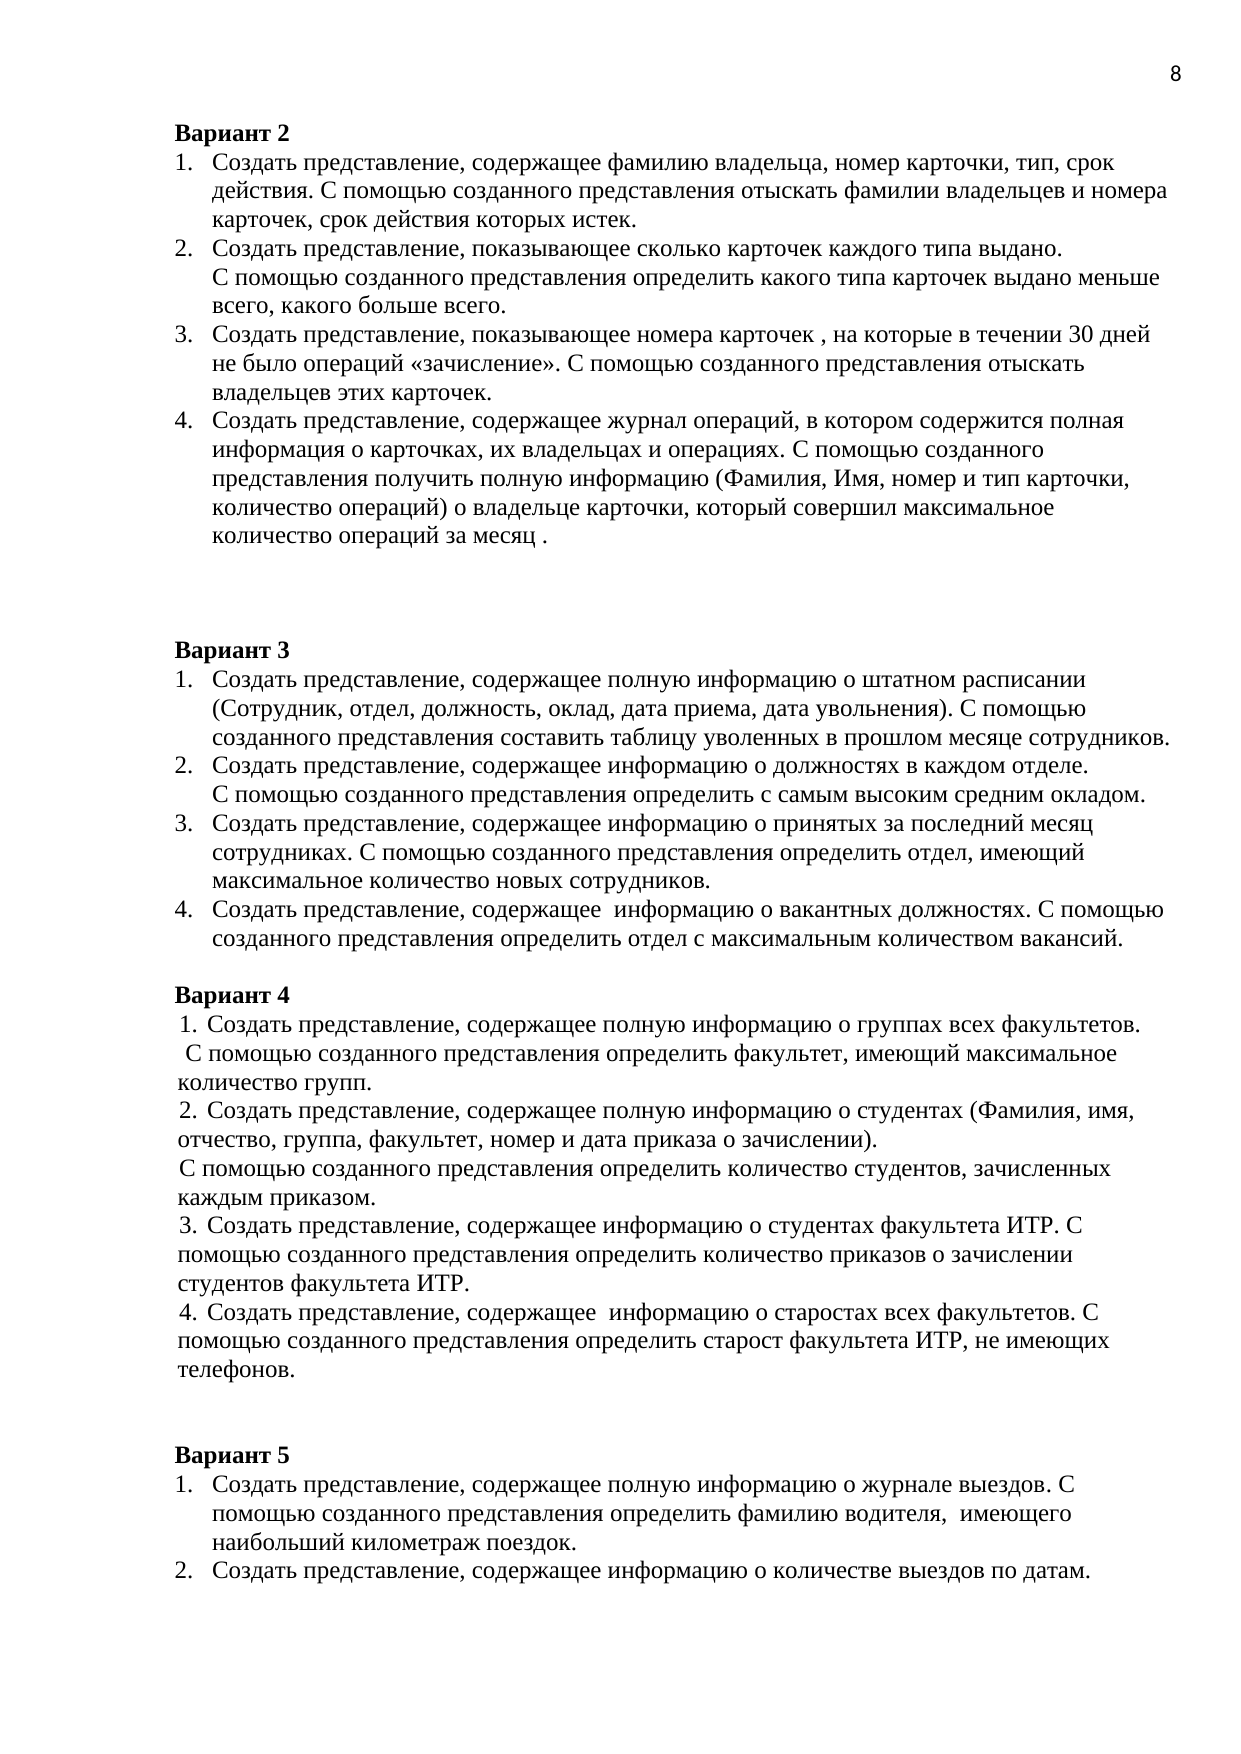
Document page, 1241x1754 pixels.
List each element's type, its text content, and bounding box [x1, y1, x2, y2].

list Создать представление, содержащее информацию о студентах факультета ИТР. С помощью созданного представления определить количество приказов о зачислении студентов факультета ИТР. [177, 1211, 1181, 1297]
list С помощью созданного представления определить факультет, имеющий максимальное количество групп. [177, 1038, 1181, 1096]
text Вариант 3 [118, 636, 1181, 664]
list Создать представление, показывающее номера карточек , на которые в течении 30 дней не было операций «зачисление». С помощью созданного представления отыскать владельцев этих карточек. [174, 319, 1181, 406]
list Создать представление, содержащее полную информацию о журнале выездов. С помощью созданного представления определить фамилию водителя, имеющего наибольший километраж поездок. [174, 1469, 1181, 1556]
text Вариант 2 [118, 118, 1181, 147]
list Создать представление, содержащее информацию о вакантных должностях. С помощью созданного представления определить отдел с максимальным количеством вакансий. [174, 894, 1181, 952]
text Вариант 5 [118, 1441, 1181, 1469]
list С помощью созданного представления определить количество студентов, зачисленных каждым приказом. [177, 1153, 1181, 1211]
list Создать представление, содержащее журнал операций, в котором содержится полная информация о карточках, их владельцах и операциях. С помощью созданного представления получить полную информацию (Фамилия, Имя, номер и тип карточки, количество операций) о владельце карточки, который совершил максимальное количество операций за месяц . [174, 406, 1181, 549]
list С помощью созданного представления определить с самым высоким средним окладом. [212, 779, 1181, 808]
list Создать представление, содержащее полную информацию о штатном расписании [174, 664, 1181, 693]
list Создать представление, содержащее информацию о старостах всех факультетов. С помощью созданного представления определить старост факультета ИТР, не имеющих телефонов. [177, 1297, 1181, 1383]
list Создать представление, содержащее полную информацию о группах всех факультетов. [177, 1009, 1181, 1038]
list С помощью созданного представления определить какого типа карточек выдано меньше всего, какого больше всего. [212, 262, 1181, 319]
list Создать представление, содержащее информацию о принятых за последний месяц сотрудниках. С помощью созданного представления определить отдел, имеющий максимальное количество новых сотрудников. [174, 808, 1181, 894]
list Создать представление, содержащее информацию о должностях в каждом отделе. [174, 751, 1181, 779]
text Вариант 4 [118, 981, 1181, 1009]
list Создать представление, содержащее фамилию владельца, номер карточки, тип, срок действия. С помощью созданного представления отыскать фамилии владельцев и номера карточек, срок действия которых истек. [174, 147, 1181, 233]
list Создать представление, показывающее сколько карточек каждого типа выдано. [174, 233, 1181, 262]
list Создать представление, содержащее информацию о количестве выездов по датам. [174, 1556, 1181, 1584]
list (Сотрудник, отдел, должность, оклад, дата приема, дата увольнения). С помощью созданного представления составить таблицу уволенных в прошлом месяце сотрудников. [212, 693, 1181, 751]
list Создать представление, содержащее полную информацию о студентах (Фамилия, имя, отчество, группа, факультет, номер и дата приказа о зачислении). [177, 1096, 1181, 1153]
